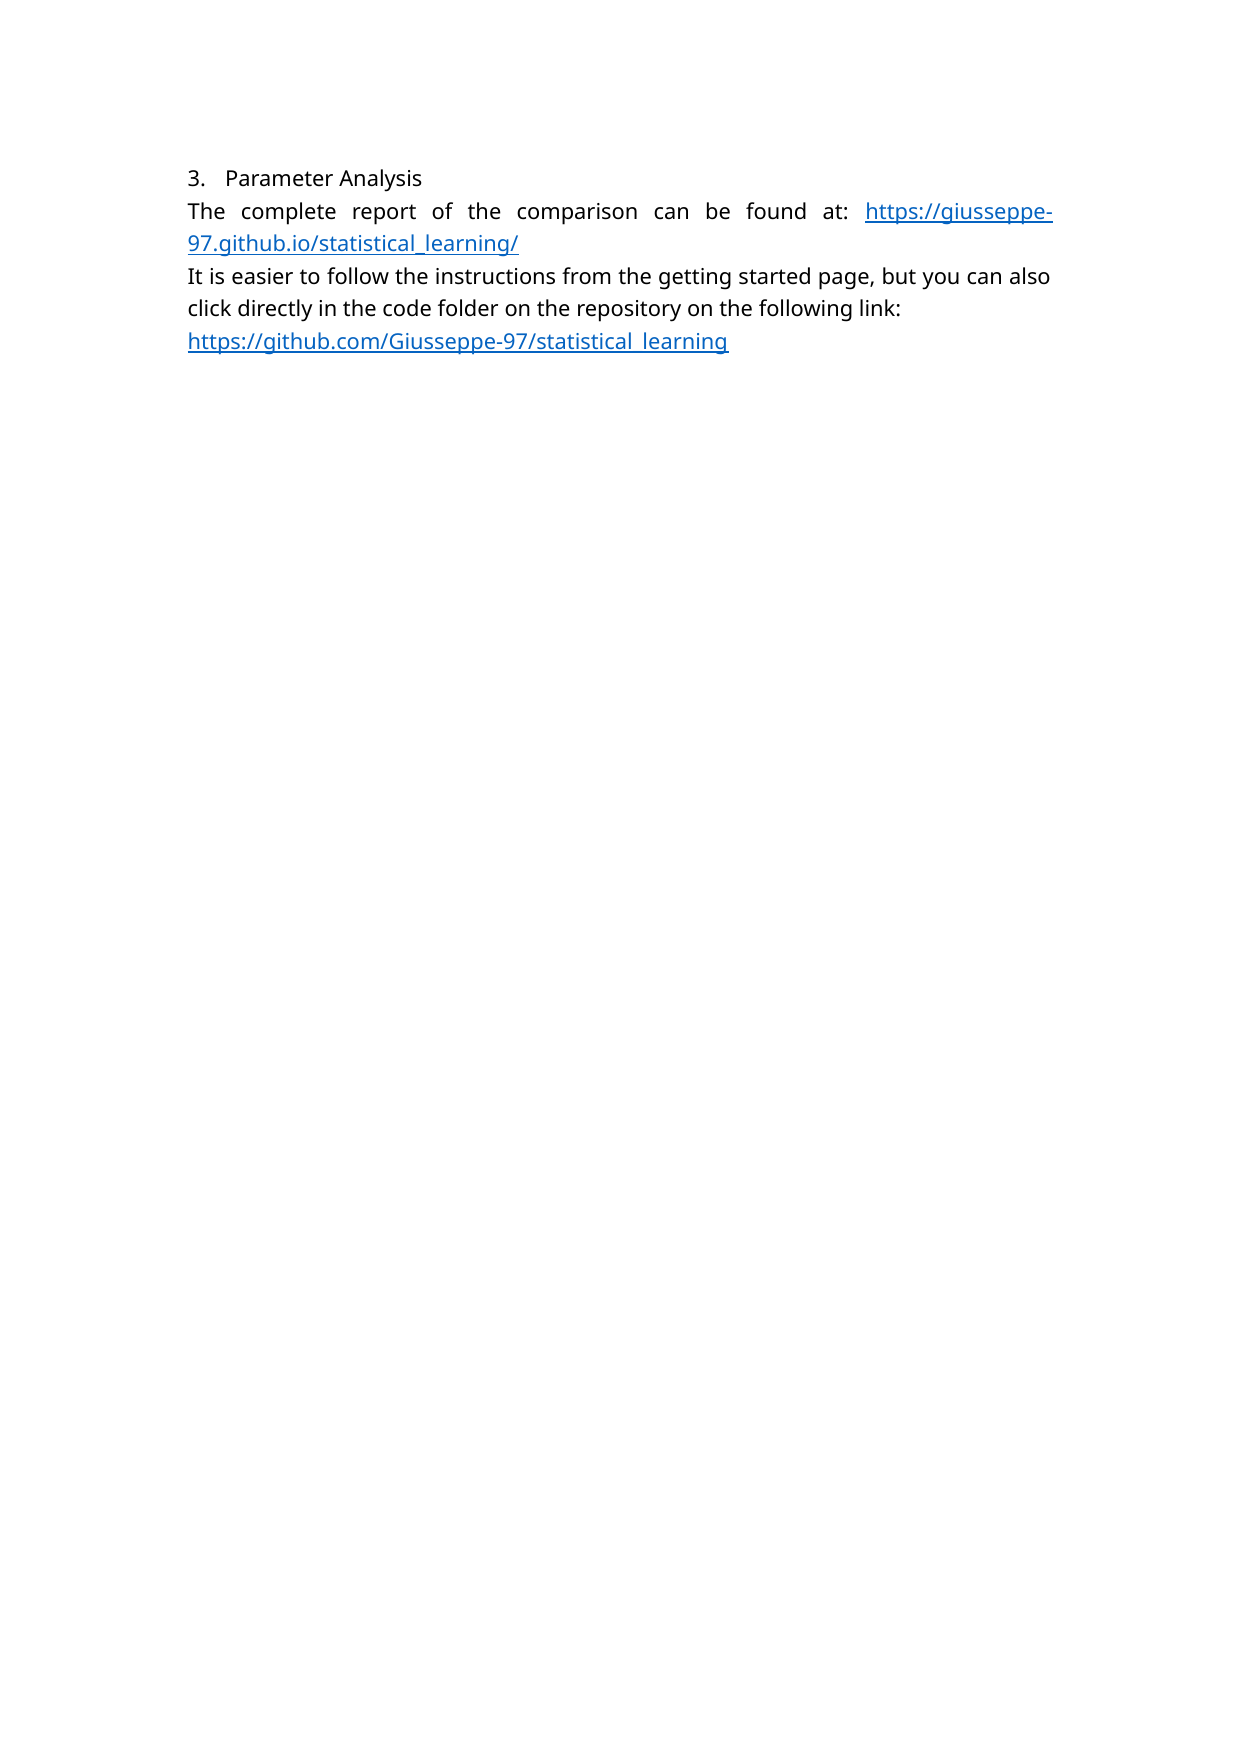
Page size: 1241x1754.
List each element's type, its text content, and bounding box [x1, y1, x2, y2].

text The complete report of the comparison can be found at: https://giusseppe-97.github.io/statistical_learning/ [187, 194, 1053, 259]
text It is easier to follow the instructions from the getting started page, but you can also click directly in the code folder on the repository on the following link: [187, 259, 1053, 324]
text https://github.com/Giusseppe-97/statistical_learning [187, 324, 1053, 357]
list Parameter Analysis [187, 162, 1053, 194]
